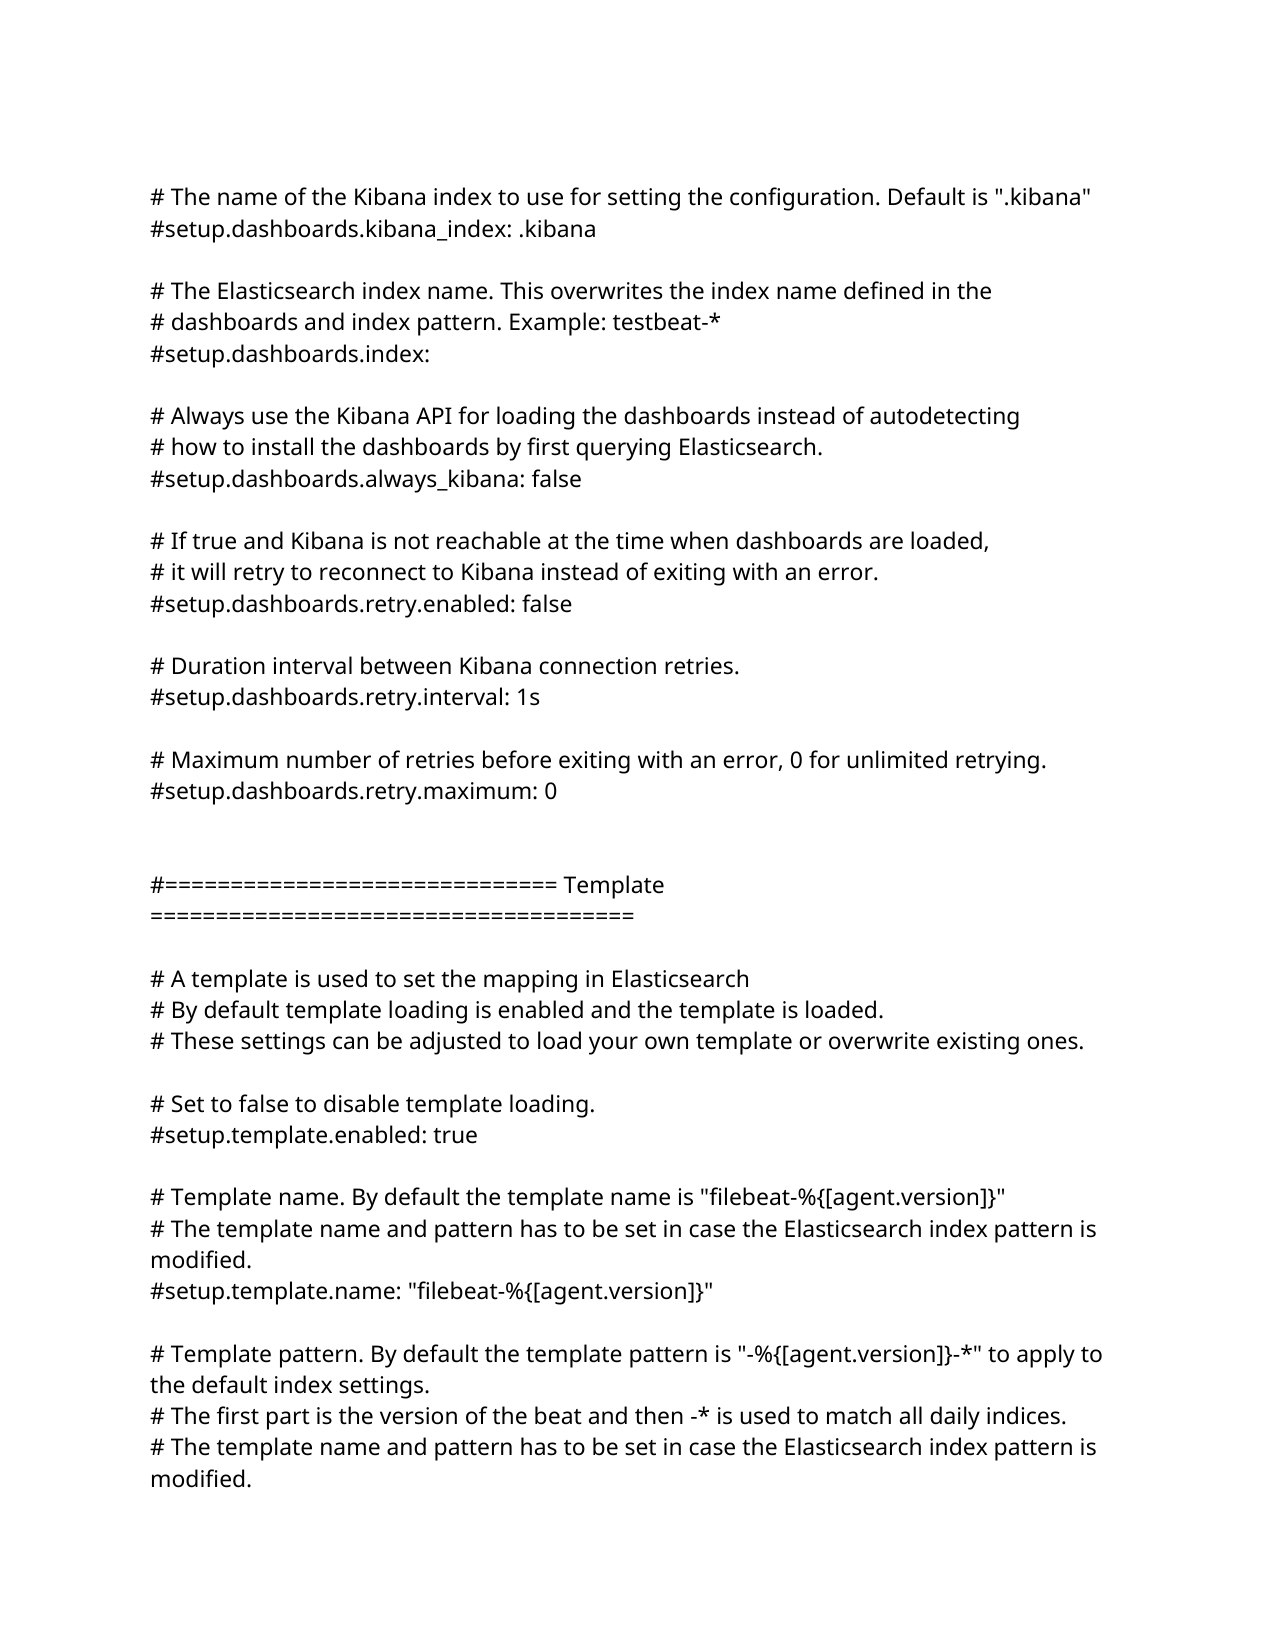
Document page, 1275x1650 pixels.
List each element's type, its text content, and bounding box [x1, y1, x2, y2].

text #setup.template.enabled: true [150, 1119, 1125, 1150]
text #============================== Template ===================================== [150, 869, 1125, 931]
text # Duration interval between Kibana connection retries. [150, 650, 1125, 681]
text # The template name and pattern has to be set in case the Elasticsearch index pattern is modified. [150, 1212, 1125, 1275]
text #setup.template.name: "filebeat-%{[agent.version]}" [150, 1275, 1125, 1306]
text # The name of the Kibana index to use for setting the configuration. Default is ".kibana" [150, 181, 1125, 212]
text # The first part is the version of the beat and then -* is used to match all daily indices. [150, 1400, 1125, 1431]
text # A template is used to set the mapping in Elasticsearch [150, 962, 1125, 994]
text # Template pattern. By default the template pattern is "-%{[agent.version]}-*" to apply to the default index settings. [150, 1337, 1125, 1400]
text # The template name and pattern has to be set in case the Elasticsearch index pattern is modified. [150, 1431, 1125, 1494]
text #setup.dashboards.always_kibana: false [150, 462, 1125, 494]
text # Maximum number of retries before exiting with an error, 0 for unlimited retrying. [150, 744, 1125, 775]
text #setup.dashboards.index: [150, 337, 1125, 369]
text #setup.dashboards.retry.maximum: 0 [150, 775, 1125, 806]
text # These settings can be adjusted to load your own template or overwrite existing ones. [150, 1025, 1125, 1056]
text # dashboards and index pattern. Example: testbeat-* [150, 306, 1125, 337]
text # it will retry to reconnect to Kibana instead of exiting with an error. [150, 556, 1125, 587]
text #setup.dashboards.kibana_index: .kibana [150, 212, 1125, 244]
text # If true and Kibana is not reachable at the time when dashboards are loaded, [150, 525, 1125, 556]
text #setup.dashboards.retry.interval: 1s [150, 681, 1125, 712]
text #setup.dashboards.retry.enabled: false [150, 587, 1125, 619]
text # Set to false to disable template loading. [150, 1087, 1125, 1119]
text # By default template loading is enabled and the template is loaded. [150, 994, 1125, 1025]
text # how to install the dashboards by first querying Elasticsearch. [150, 431, 1125, 462]
text # Always use the Kibana API for loading the dashboards instead of autodetecting [150, 400, 1125, 431]
text # The Elasticsearch index name. This overwrites the index name defined in the [150, 275, 1125, 306]
text # Template name. By default the template name is "filebeat-%{[agent.version]}" [150, 1181, 1125, 1212]
